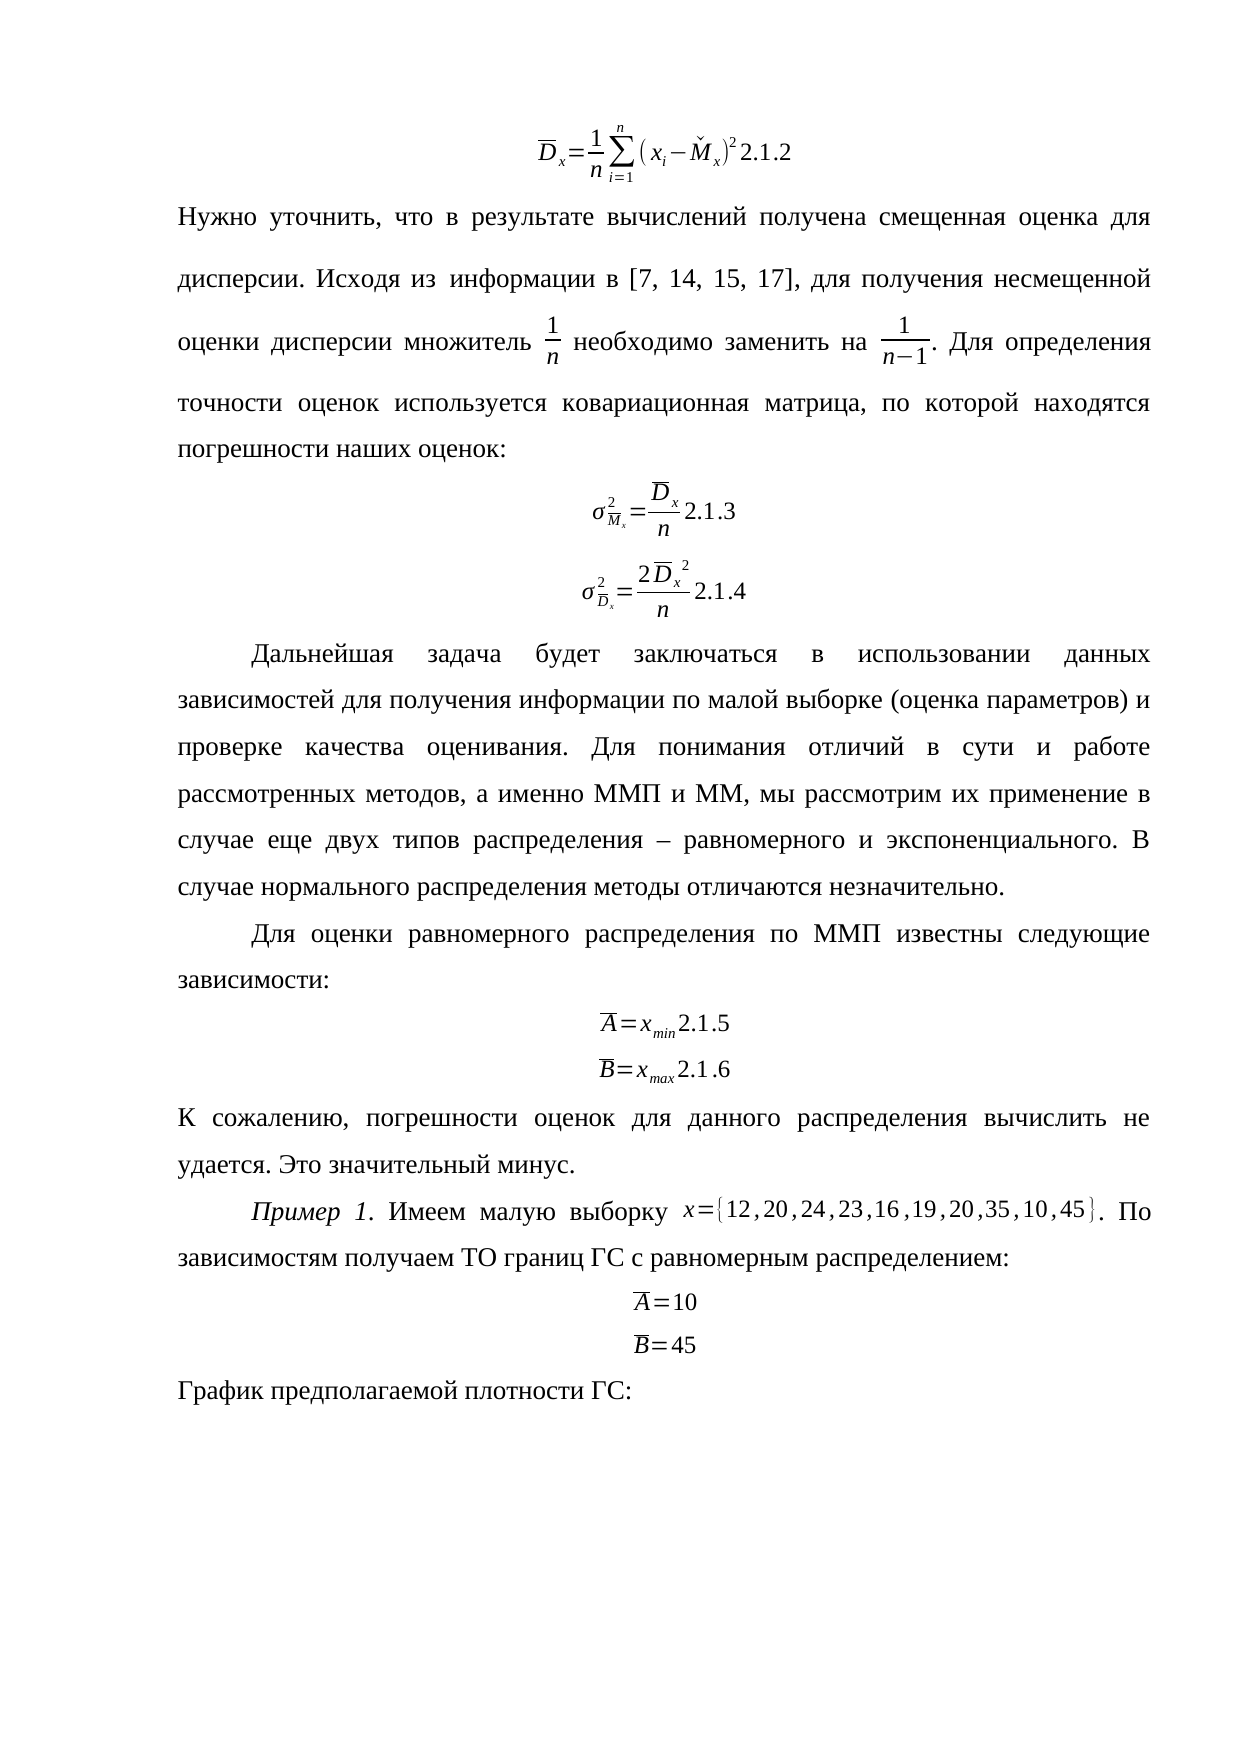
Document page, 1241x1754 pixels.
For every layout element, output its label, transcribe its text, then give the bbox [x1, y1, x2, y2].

text Дальнейшая задача будет заключаться в использовании данных зависимостей для получения информации по малой выборке (оценка параметров) и проверке качества оценивания. Для понимания отличий в сути и работе рассмотренных методов, а именно ММП и ММ, мы рассмотрим их применение в случае еще двух типов распределения – равномерного и экспоненциального. В случае нормального распределения методы отличаются незначительно. [177, 637, 1152, 901]
text К сожалению, погрешности оценок для данного распределения вычислить не удается. Это значительный минус. [177, 1101, 1152, 1179]
text Для оценки равномерного распределения по ММП известны следующие зависимости: [177, 917, 1152, 994]
text Пример 1. Имеем малую выборку . По зависимостям получаем ТО границ ГС с равномерным распределением: [177, 1195, 1152, 1273]
text Нужно уточнить, что в результате вычислений получена смещенная оценка для дисперсии. Исходя из информации в [7, 14, 15, 17], для получения несмещенной оценки дисперсии множитель необходимо заменить на . Для определения точности оценок используется ковариационная матрица, по которой находятся погрешности наших оценок: [177, 200, 1152, 463]
text График предполагаемой плотности ГС: [177, 1374, 1152, 1406]
